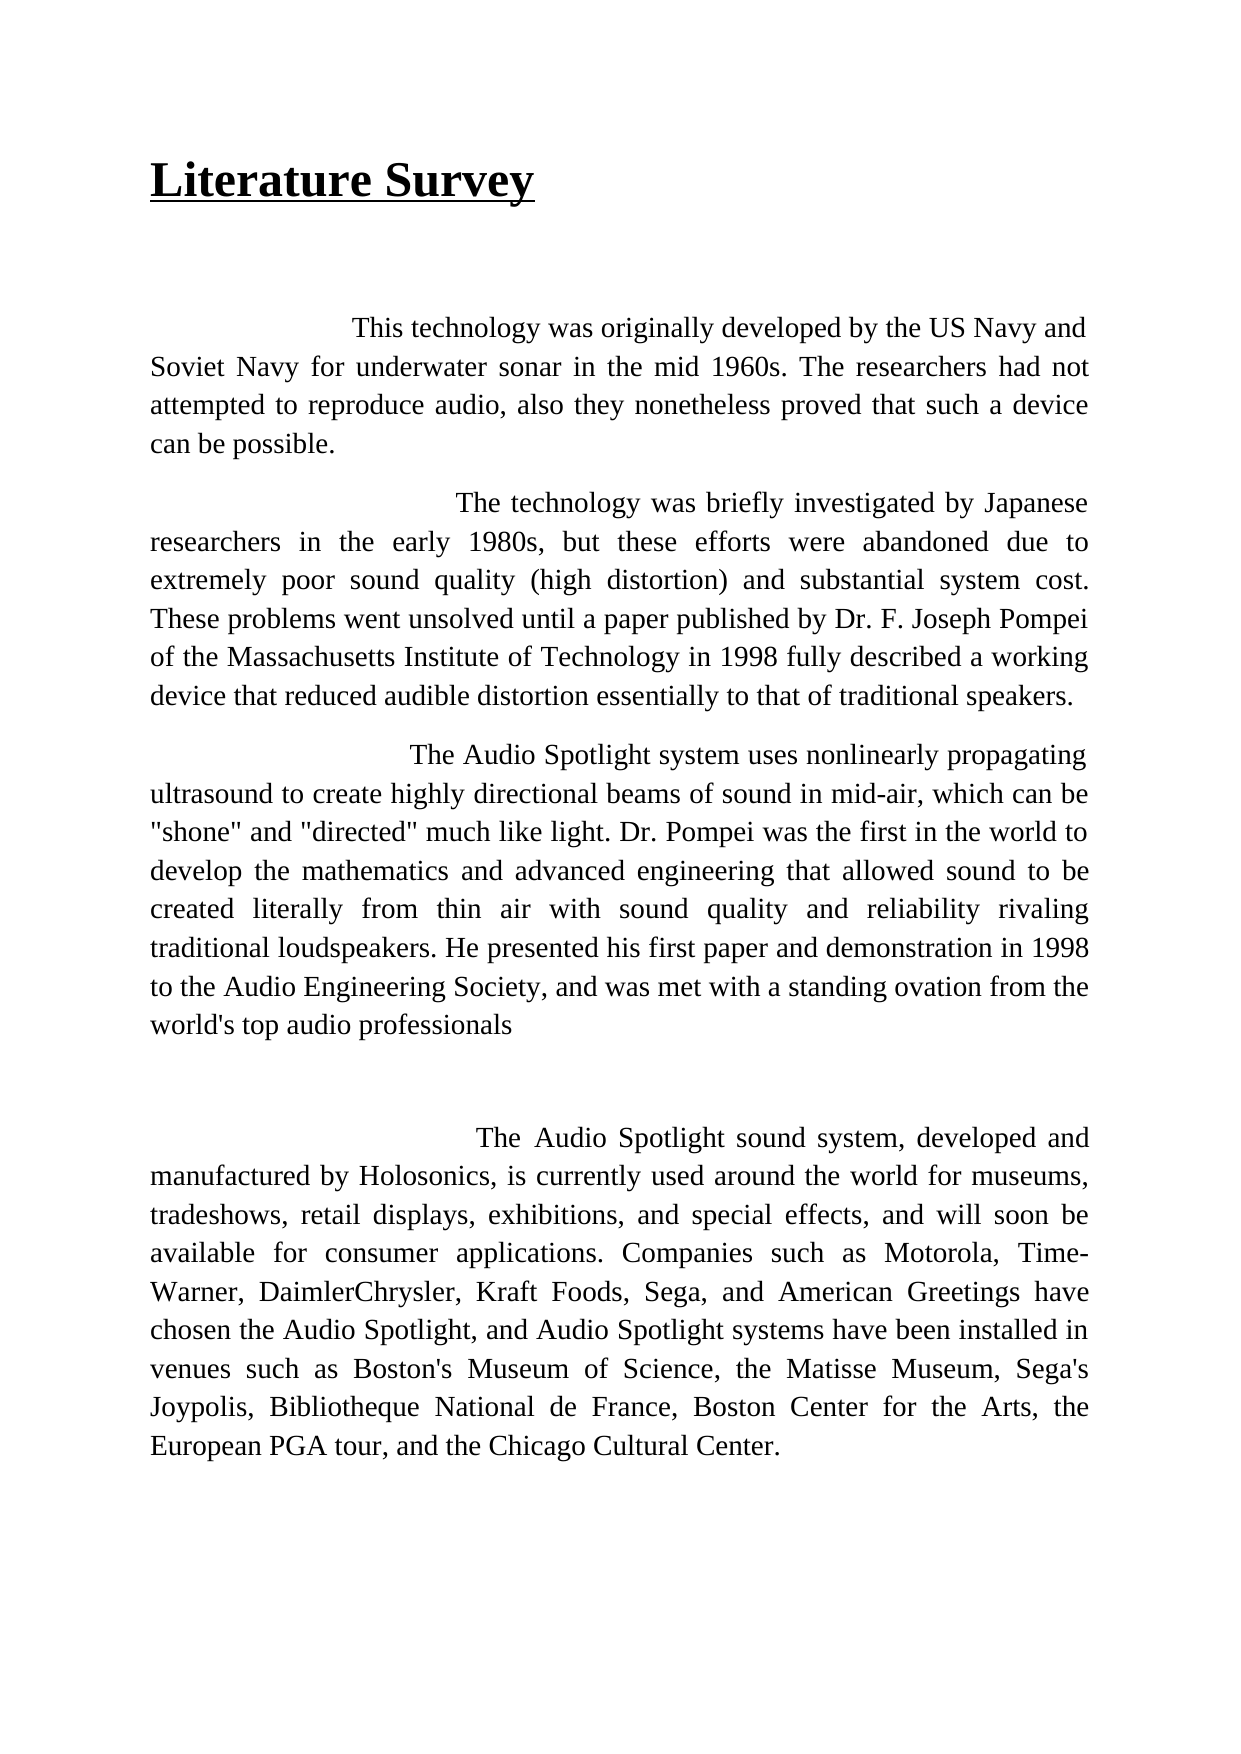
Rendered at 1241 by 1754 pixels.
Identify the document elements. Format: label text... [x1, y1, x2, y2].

text Literature Survey [150, 150, 1090, 207]
text The Audio Spotlight system uses nonlinearly propagating ultrasound to create highly directional beams of sound in mid-air, which can be "shone" and "directed" much like light. Dr. Pompei was the first in the world to develop the mathematics and advanced engineering that allowed sound to be created literally from thin air with sound quality and reliability rivaling traditional loudspeakers. He presented his first paper and demonstration in 1998 to the Audio Engineering Society, and was met with a standing ovation from the world's top audio professionals [150, 737, 1090, 1041]
text The technology was briefly investigated by Japanese researchers in the early 1980s, but these efforts were abandoned due to extremely poor sound quality (high distortion) and substantial system cost. These problems went unsolved until a paper published by Dr. F. Joseph Pompei of the Massachusetts Institute of Technology in 1998 fully described a working device that reduced audible distortion essentially to that of traditional speakers. [150, 485, 1090, 712]
text The Audio Spotlight sound system, developed and manufactured by Holosonics, is currently used around the world for museums, tradeshows, retail displays, exhibitions, and special effects, and will soon be available for consumer applications. Companies such as Motorola, Time-Warner, DaimlerChrysler, Kraft Foods, Sega, and American Greetings have chosen the Audio Spotlight, and Audio Spotlight systems have been installed in venues such as Boston's Museum of Science, the Matisse Museum, Sega's Joypolis, Bibliotheque National de France, Boston Center for the Arts, the European PGA tour, and the Chicago Cultural Center. [150, 1120, 1090, 1462]
text This technology was originally developed by the US Navy and Soviet Navy for underwater sonar in the mid 1960s. The researchers had not attempted to reproduce audio, also they nonetheless proved that such a device can be possible. [150, 310, 1090, 459]
